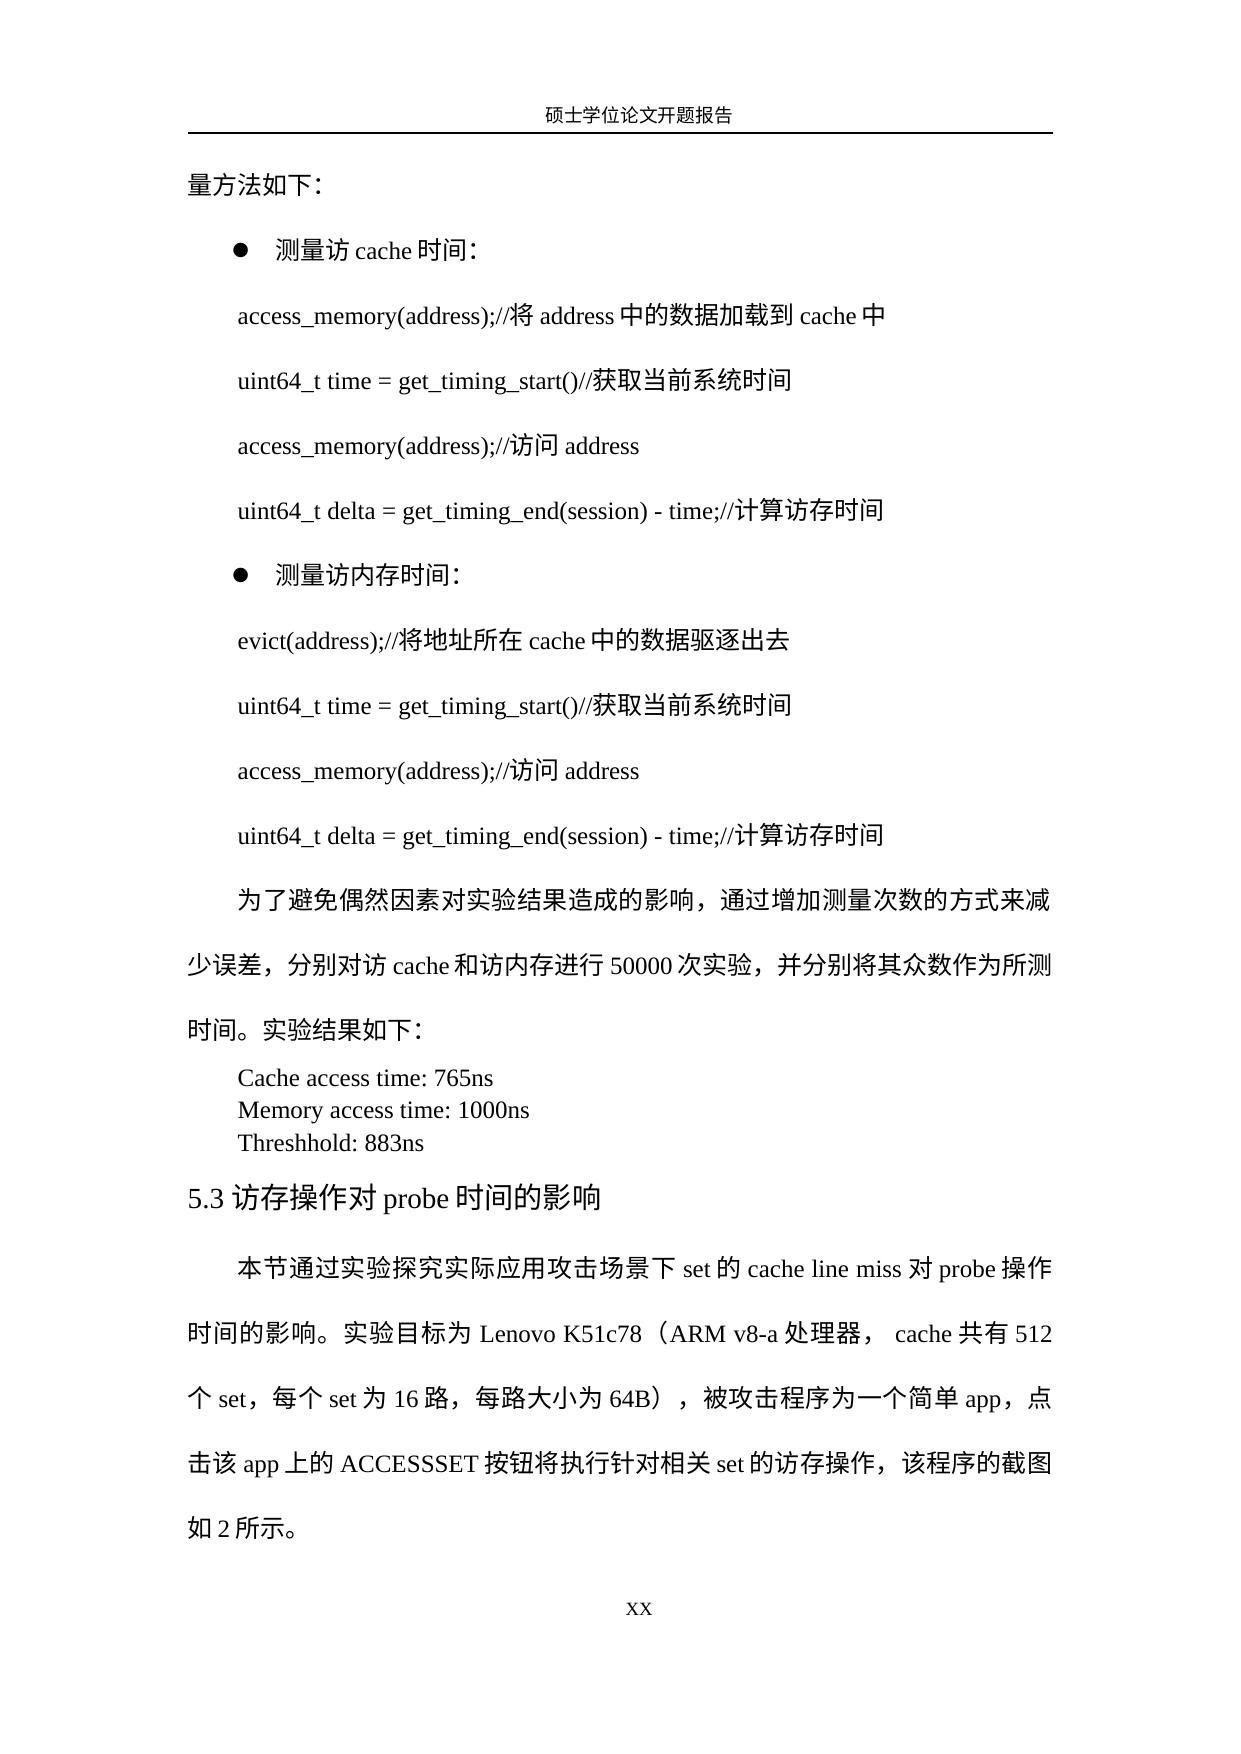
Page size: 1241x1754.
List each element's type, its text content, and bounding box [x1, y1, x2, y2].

subtitle 访存操作对probe时间的影响 [187, 1164, 1053, 1229]
text access_memory(address);//访问address [187, 411, 1053, 476]
text uint64_t time = get_timing_start()//获取当前系统时间 [187, 671, 1053, 736]
text 本节通过实验探究实际应用攻击场景下set的cache line miss对probe操作时间的影响。实验目标为Lenovo K51c78（ARM v8-a处理器， cache共有512个set，每个set为16路，每路大小为64B），被攻击程序为一个简单app，点击该app上的ACCESSSET按钮将执行针对相关set的访存操作，该程序的截图如2所示。 [187, 1234, 1053, 1559]
text Cache access time: 765ns [187, 1061, 1053, 1093]
text Threshhold: 883ns [187, 1126, 1053, 1158]
list 测量访内存时间： [231, 541, 1053, 606]
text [187, 151, 1053, 216]
text Memory access time: 1000ns [187, 1093, 1053, 1126]
text uint64_t delta = get_timing_end(session) - time;//计算访存时间 [187, 476, 1053, 541]
text uint64_t delta = get_timing_end(session) - time;//计算访存时间 [187, 801, 1053, 866]
text access_memory(address);//将address中的数据加载到cache中 [187, 281, 1053, 346]
text uint64_t time = get_timing_start()//获取当前系统时间 [187, 346, 1053, 411]
text evict(address);//将地址所在cache中的数据驱逐出去 [187, 606, 1053, 671]
list 测量访cache时间： [231, 216, 1053, 281]
text 为了避免偶然因素对实验结果造成的影响，通过增加测量次数的方式来减少误差，分别对访cache和访内存进行50000次实验，并分别将其众数作为所测时间。实验结果如下： [187, 866, 1053, 1061]
text access_memory(address);//访问address [187, 736, 1053, 801]
